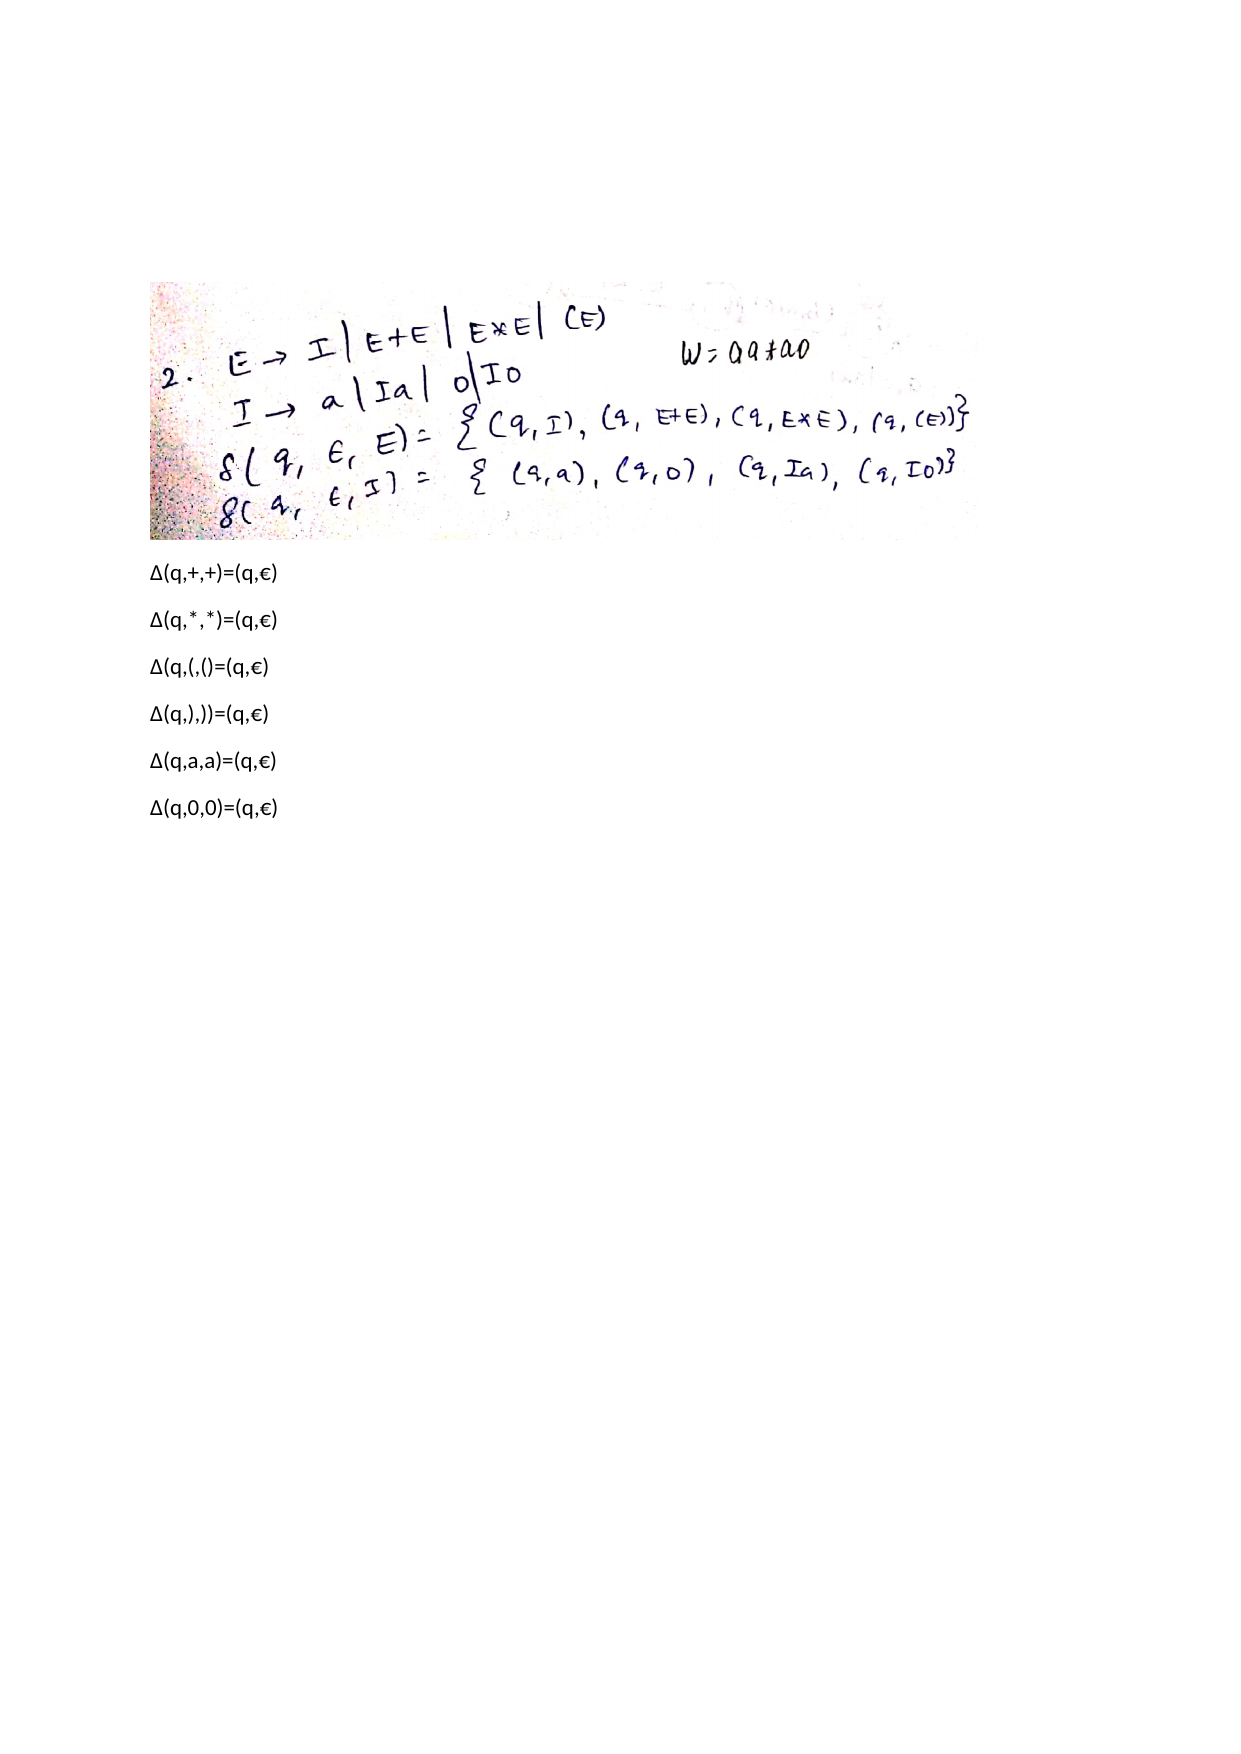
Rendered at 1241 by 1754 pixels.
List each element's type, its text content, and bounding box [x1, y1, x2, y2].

text Δ(q,*,*)=(q,€) [150, 605, 1090, 633]
text Δ(q,),))=(q,€) [150, 699, 1090, 727]
text Δ(q,a,a)=(q,€) [150, 746, 1090, 774]
text Δ(q,(,()=(q,€) [150, 652, 1090, 680]
text Δ(q,+,+)=(q,€) [150, 558, 1090, 586]
text Δ(q,0,0)=(q,€) [150, 793, 1090, 821]
